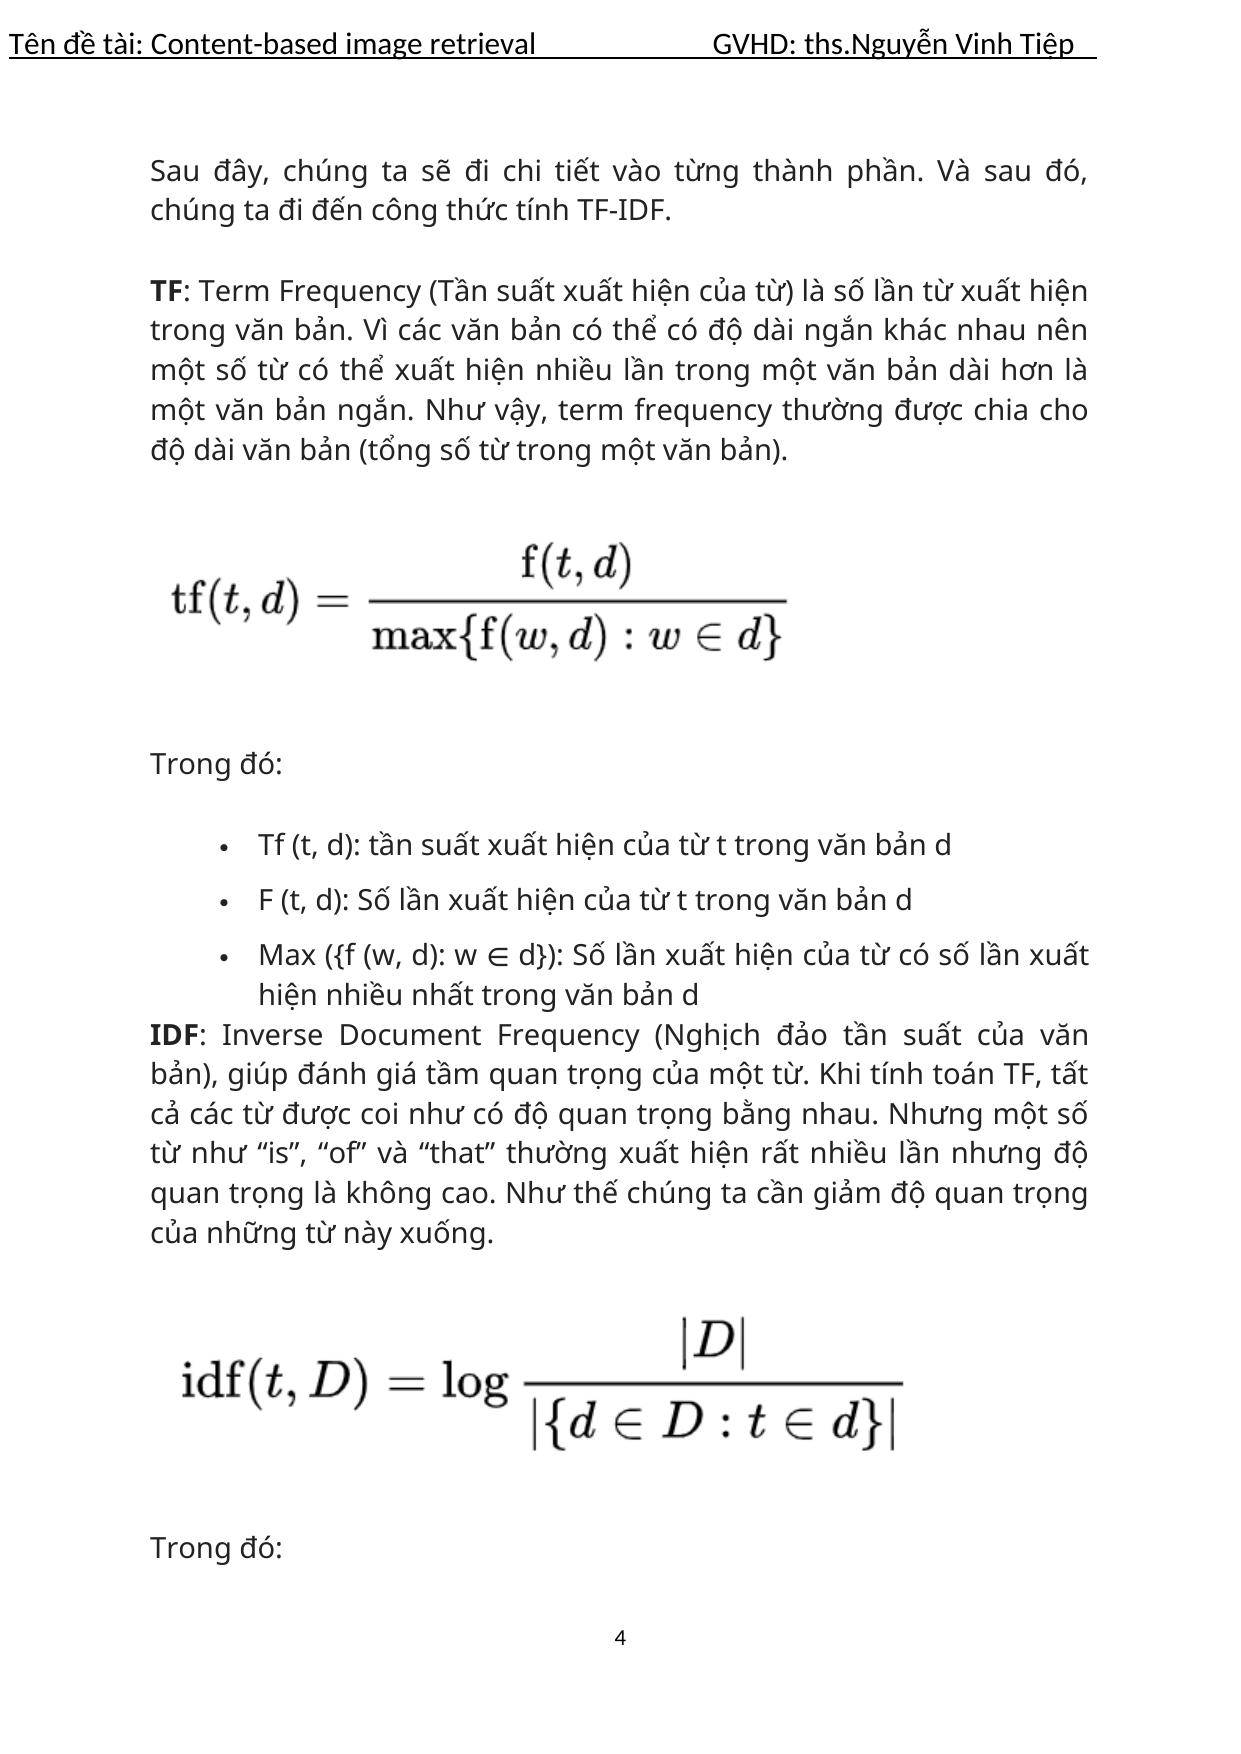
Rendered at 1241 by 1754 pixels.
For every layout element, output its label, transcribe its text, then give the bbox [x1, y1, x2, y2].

text Sau đây, chúng ta sẽ đi chi tiết vào từng thành phần. Và sau đó, chúng ta đi đến công thức tính TF-IDF. [150, 150, 1090, 229]
picture [150, 509, 826, 703]
text IDF: Inverse Document Frequency (Nghịch đảo tần suất của văn bản), giúp đánh giá tầm quan trọng của một từ. Khi tính toán TF, tất cả các từ được coi như có độ quan trọng bằng nhau. Nhưng một số từ như “is”, “of” và “that” thường xuất hiện rất nhiều lần nhưng độ quan trọng là không cao. Như thế chúng ta cần giảm độ quan trọng của những từ này xuống. [150, 1014, 1090, 1252]
list F (t, d): Số lần xuất hiện của từ t trong văn bản d [220, 879, 1090, 919]
text Trong đó: [150, 743, 1090, 783]
picture [150, 1292, 955, 1487]
list Tf (t, d): tần suất xuất hiện của từ t trong văn bản d [220, 824, 1090, 863]
text TF: Term Frequency (Tần suất xuất hiện của từ) là số lần từ xuất hiện trong văn bản. Vì các văn bản có thể có độ dài ngắn khác nhau nên một số từ có thể xuất hiện nhiều lần trong một văn bản dài hơn là một văn bản ngắn. Như vậy, term frequency thường được chia cho độ dài văn bản (tổng số từ trong một văn bản). [150, 270, 1090, 468]
text Trong đó: [150, 1527, 1090, 1567]
list Max ({f (w, d): w ∈ d}): Số lần xuất hiện của từ có số lần xuất hiện nhiều nhất trong văn bản d [220, 934, 1090, 1014]
